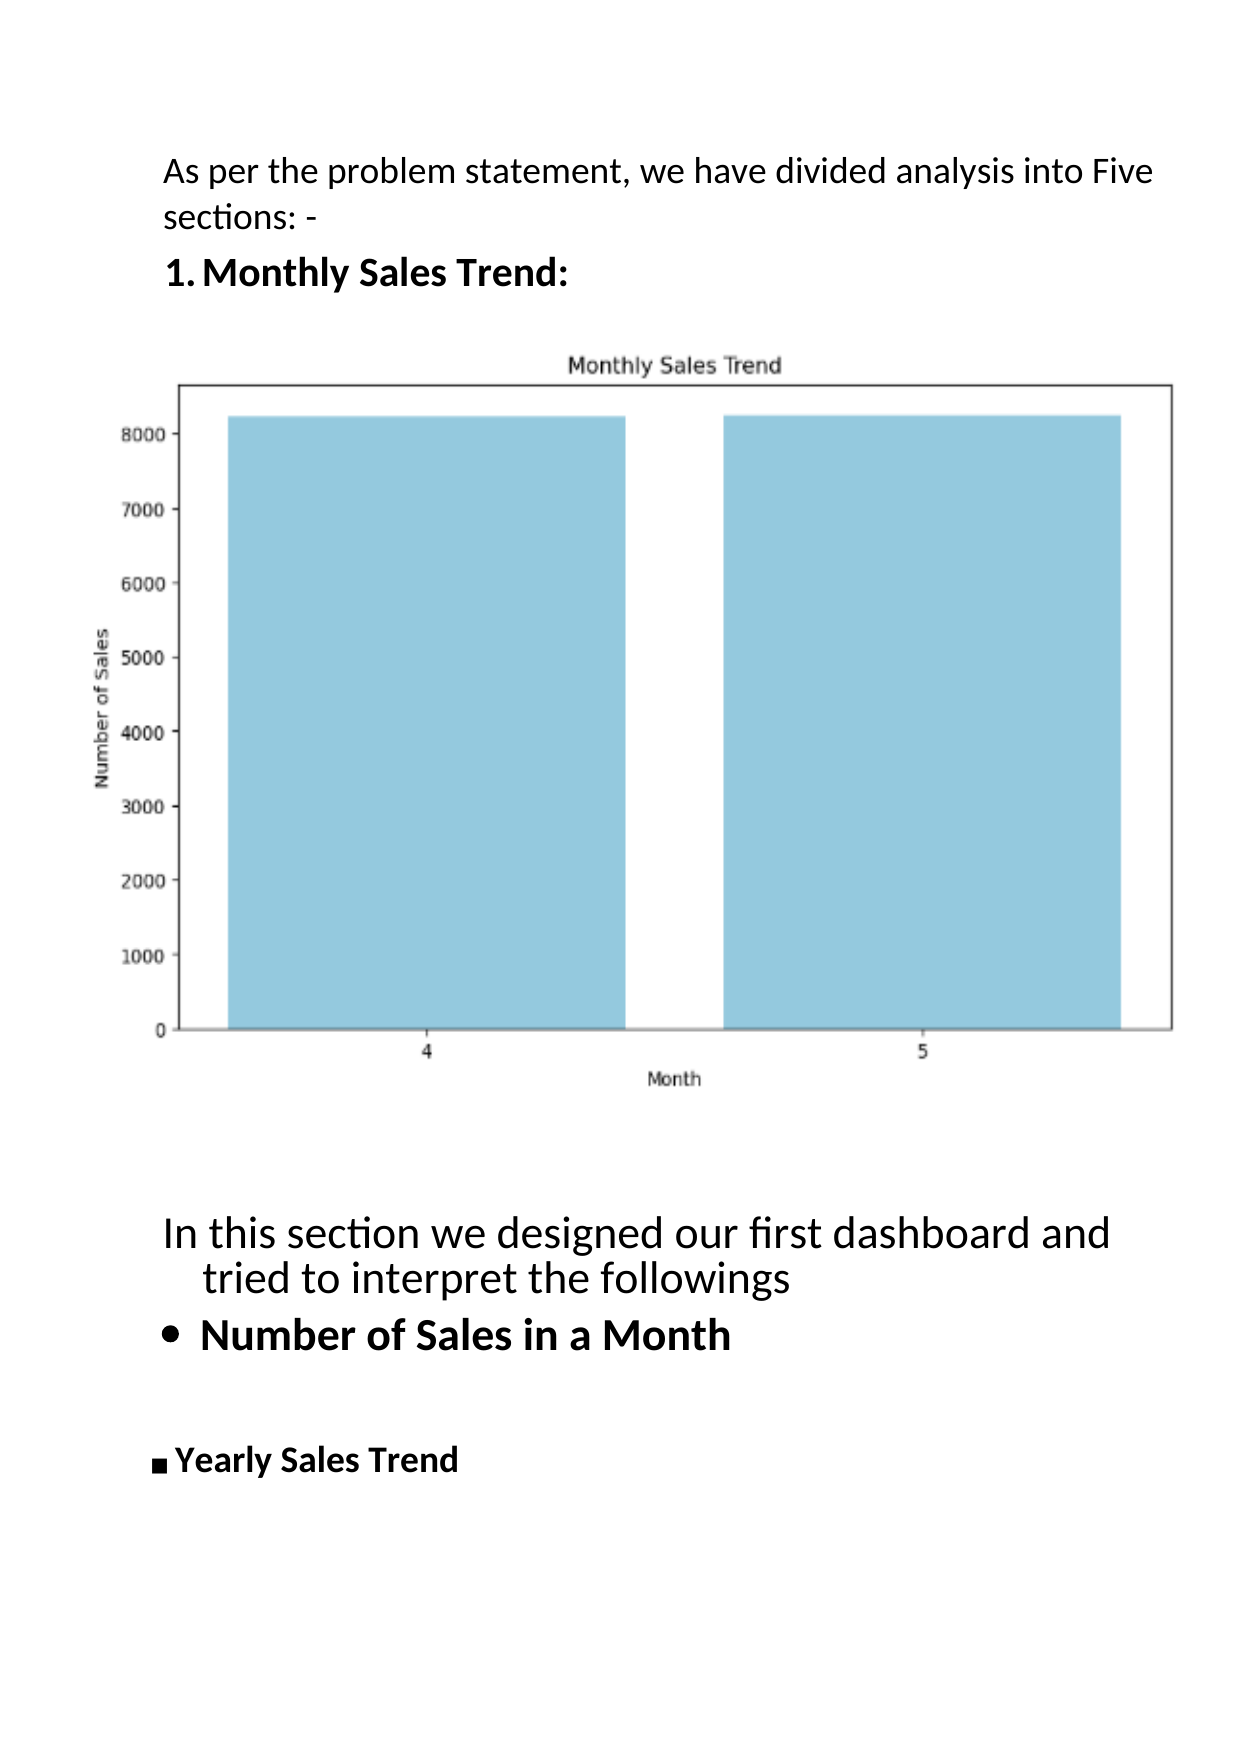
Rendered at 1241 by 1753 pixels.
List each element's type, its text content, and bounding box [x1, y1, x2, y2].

text ◼ Yearly Sales Trend [150, 1438, 1173, 1481]
list Number of Sales in a Month [162, 1313, 1185, 1359]
text As per the problem statement, we have divided analysis into Five sections: - [163, 147, 1184, 239]
list Monthly Sales Trend: [164, 246, 1184, 297]
text In this section we designed our first dashboard and tried to interpret the followings [162, 1212, 1185, 1304]
picture [71, 342, 1204, 1099]
